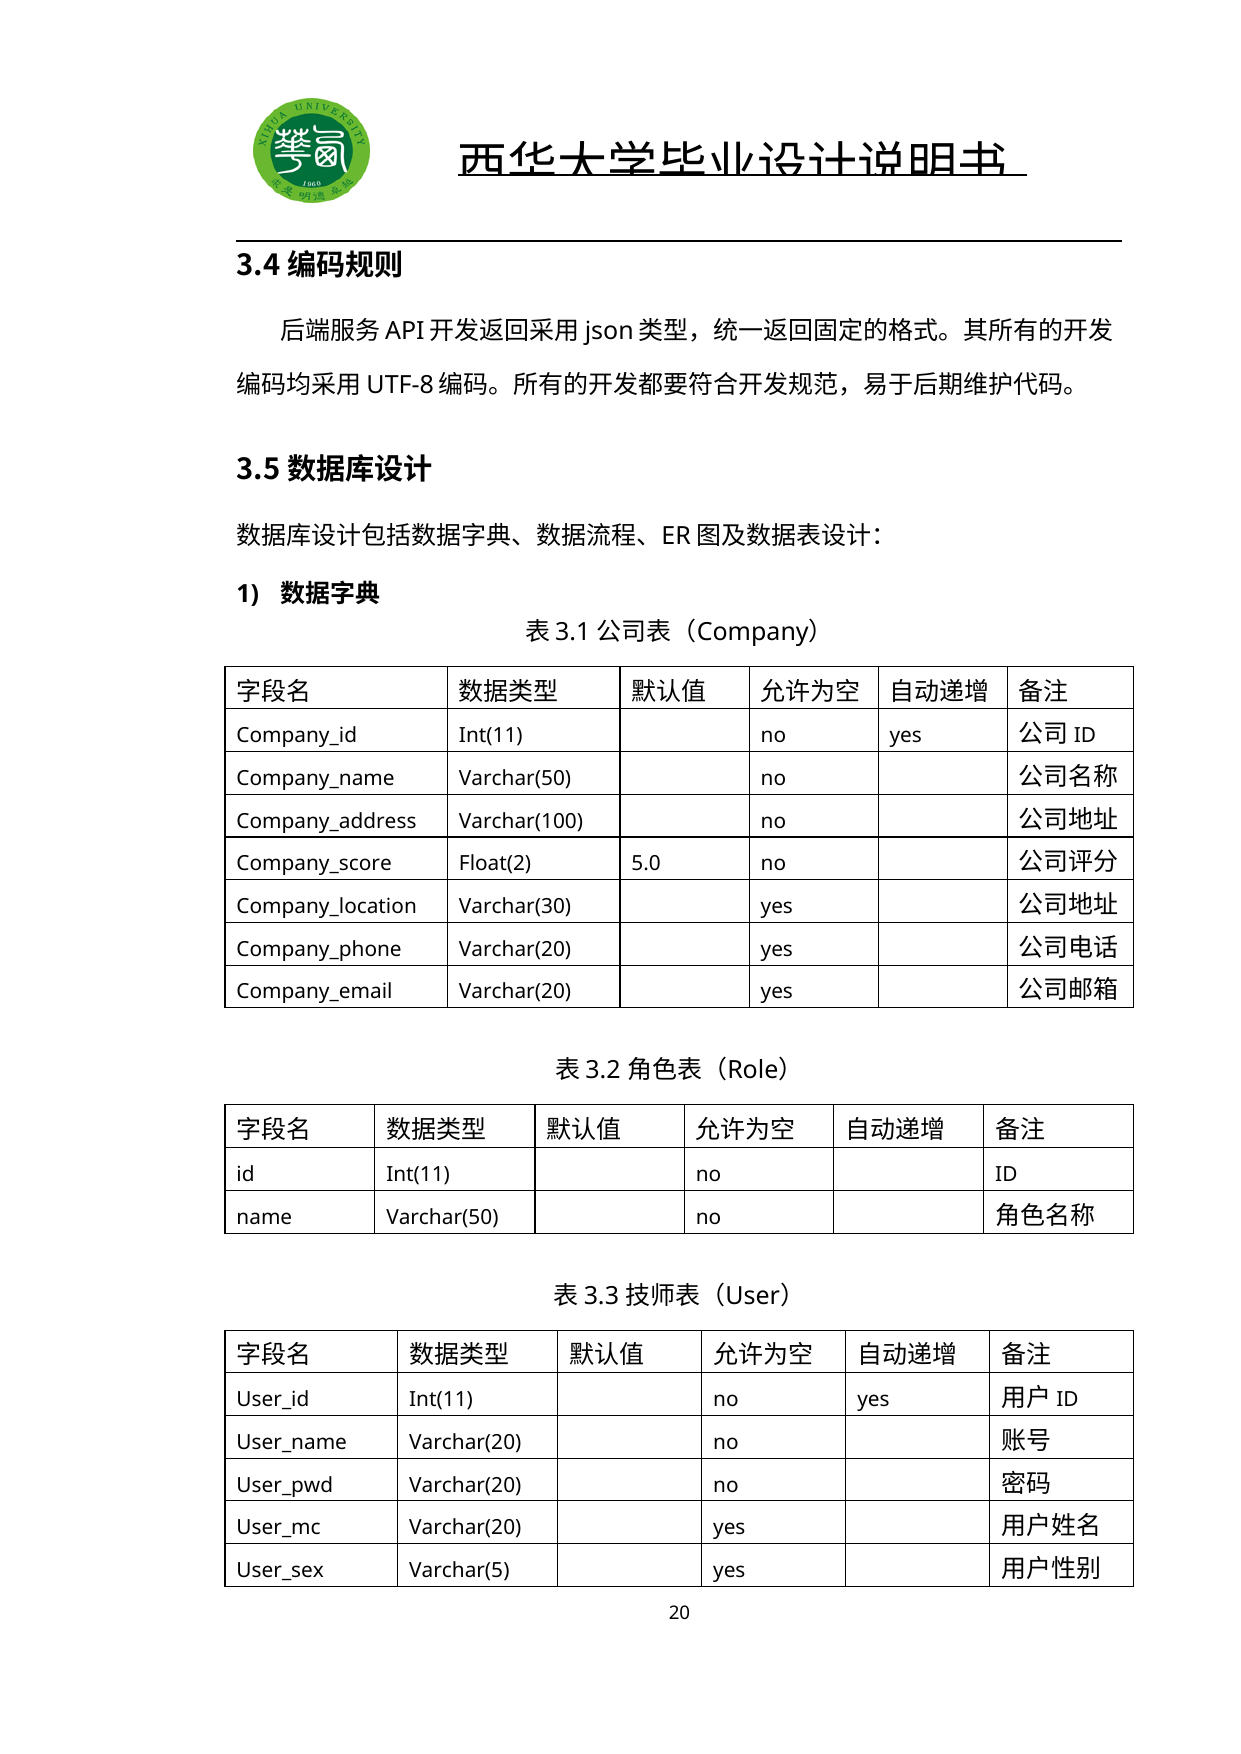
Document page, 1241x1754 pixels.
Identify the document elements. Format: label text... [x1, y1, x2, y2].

table_cell User_id [226, 1373, 397, 1415]
table_cell Company_id [226, 709, 447, 751]
table_header 默认值 [558, 1331, 701, 1372]
table_cell 用户姓名 [990, 1501, 1133, 1543]
table_cell Varchar(50) [375, 1191, 534, 1232]
table_cell Varchar(30) [448, 880, 619, 922]
table_cell Company_location [226, 880, 447, 922]
table_cell ID [984, 1148, 1133, 1190]
table_cell Int(11) [375, 1148, 534, 1190]
table_cell Varchar(50) [448, 752, 619, 794]
table_cell [846, 1544, 989, 1586]
table_cell [834, 1148, 983, 1190]
table_cell Varchar(20) [398, 1459, 557, 1500]
table_cell 账号 [990, 1416, 1133, 1458]
table_cell Varchar(20) [448, 966, 619, 1007]
table_cell [621, 752, 749, 794]
table_cell no [702, 1373, 845, 1415]
table_cell [879, 752, 1007, 794]
picture [236, 88, 387, 215]
table_cell yes [702, 1544, 845, 1586]
table_header 默认值 [621, 667, 749, 708]
table_cell Int(11) [448, 709, 619, 751]
table_cell 密码 [990, 1459, 1133, 1500]
table_header 数据类型 [448, 667, 619, 708]
table_cell Company_address [226, 795, 447, 836]
table_header 自动递增 [879, 667, 1007, 708]
table_header 数据类型 [398, 1331, 557, 1372]
table_cell [879, 923, 1007, 964]
table_header 允许为空 [702, 1331, 845, 1372]
table_cell Int(11) [398, 1373, 557, 1415]
table_cell 角色名称 [984, 1191, 1133, 1232]
table_cell yes [750, 880, 878, 922]
subtitle 3.5 数据库设计 [236, 446, 1122, 488]
table_cell yes [750, 923, 878, 964]
table_cell Float(2) [448, 838, 619, 879]
table_cell Varchar(20) [448, 923, 619, 964]
text 数据库设计包括数据字典、数据流程、ER图及数据表设计： [236, 515, 1122, 551]
table_cell [536, 1191, 684, 1232]
table_cell 用户ID [990, 1373, 1133, 1415]
table_cell [879, 966, 1007, 1007]
table_cell 公司邮箱 [1008, 966, 1133, 1007]
table_header 默认值 [536, 1105, 684, 1147]
table_cell Company_score [226, 838, 447, 879]
table_cell [879, 795, 1007, 836]
table_header 自动递增 [834, 1105, 983, 1147]
table_cell [558, 1416, 701, 1458]
table_cell Varchar(100) [448, 795, 619, 836]
table_header 字段名 [226, 1331, 397, 1372]
table_cell [834, 1191, 983, 1232]
table_cell Varchar(20) [398, 1416, 557, 1458]
table_header 备注 [984, 1105, 1133, 1147]
table_cell no [685, 1148, 833, 1190]
table_cell [846, 1459, 989, 1500]
table_cell yes [702, 1501, 845, 1543]
table_cell [621, 709, 749, 751]
table_cell Varchar(5) [398, 1544, 557, 1586]
text 表3.1 公司表（Company） [236, 611, 1122, 647]
table_header 允许为空 [750, 667, 878, 708]
text 表3.2 角色表（Role） [236, 1050, 1122, 1086]
subtitle 3.4 编码规则 [236, 242, 1122, 283]
table_cell 公司电话 [1008, 923, 1133, 964]
table_header 备注 [1008, 667, 1133, 708]
table_cell [558, 1501, 701, 1543]
table_header 字段名 [226, 1105, 374, 1147]
table_header 允许为空 [685, 1105, 833, 1147]
table_cell Company_phone [226, 923, 447, 964]
table_cell no [750, 752, 878, 794]
table_header 字段名 [226, 667, 447, 708]
table_cell no [750, 795, 878, 836]
text 后端服务API开发返回采用json类型，统一返回固定的格式。其所有的开发编码均采用UTF-8编码。所有的开发都要符合开发规范，易于后期维护代码。 [236, 311, 1122, 401]
table_cell [558, 1459, 701, 1500]
table_cell Varchar(20) [398, 1501, 557, 1543]
table_cell yes [750, 966, 878, 1007]
table_cell [558, 1544, 701, 1586]
table_cell [846, 1501, 989, 1543]
table_cell User_mc [226, 1501, 397, 1543]
table_cell 用户性别 [990, 1544, 1133, 1586]
table_cell User_sex [226, 1544, 397, 1586]
table_cell [846, 1416, 989, 1458]
table_cell [621, 795, 749, 836]
table_cell id [226, 1148, 374, 1190]
table_cell no [702, 1416, 845, 1458]
table_cell 5.0 [621, 838, 749, 879]
table_cell no [750, 838, 878, 879]
table_cell [879, 838, 1007, 879]
table_cell 公司ID [1008, 709, 1133, 751]
table_cell Company_name [226, 752, 447, 794]
table_cell no [702, 1459, 845, 1500]
table_header 数据类型 [375, 1105, 534, 1147]
text 表3.3 技师表（User） [236, 1275, 1122, 1311]
table_header 备注 [990, 1331, 1133, 1372]
table_cell no [750, 709, 878, 751]
table_cell name [226, 1191, 374, 1232]
table_cell 公司评分 [1008, 838, 1133, 879]
table_cell [536, 1148, 684, 1190]
table_cell [879, 880, 1007, 922]
table_cell User_pwd [226, 1459, 397, 1500]
table_cell Company_email [226, 966, 447, 1007]
table_cell 公司地址 [1008, 795, 1133, 836]
table_cell [621, 966, 749, 1007]
table_cell [558, 1373, 701, 1415]
table_cell 公司名称 [1008, 752, 1133, 794]
list 数据字典 [236, 569, 1122, 611]
table_cell no [685, 1191, 833, 1232]
table_cell [621, 880, 749, 922]
table_cell User_name [226, 1416, 397, 1458]
table_cell yes [846, 1373, 989, 1415]
table_cell [621, 923, 749, 964]
table_cell 公司地址 [1008, 880, 1133, 922]
table_header 自动递增 [846, 1331, 989, 1372]
table_cell yes [879, 709, 1007, 751]
